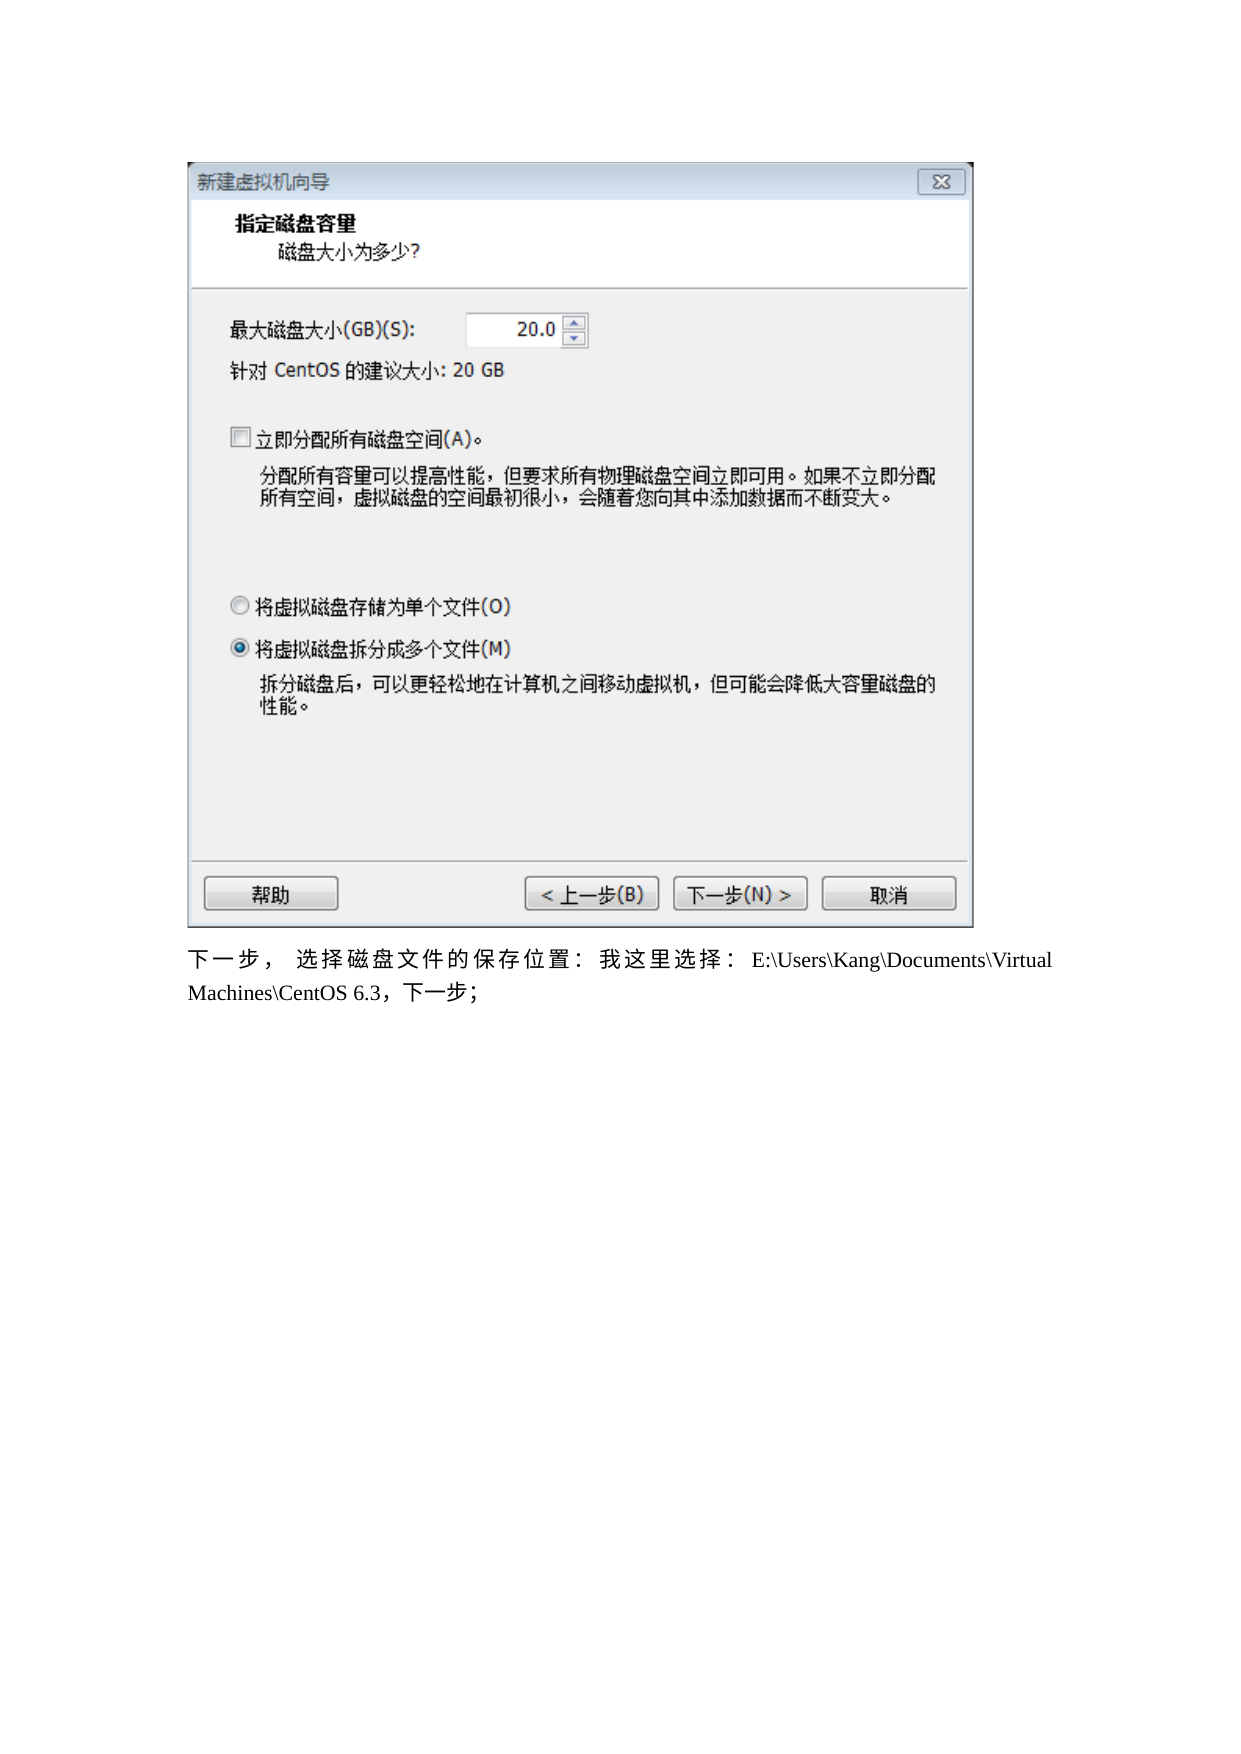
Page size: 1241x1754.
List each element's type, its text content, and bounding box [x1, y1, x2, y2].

text 下一步， 选择磁盘文件的保存位置：我这里选择：E:\Users\Kang\Documents\Virtual Machines\CentOS 6.3，下一步； [187, 942, 1053, 1007]
